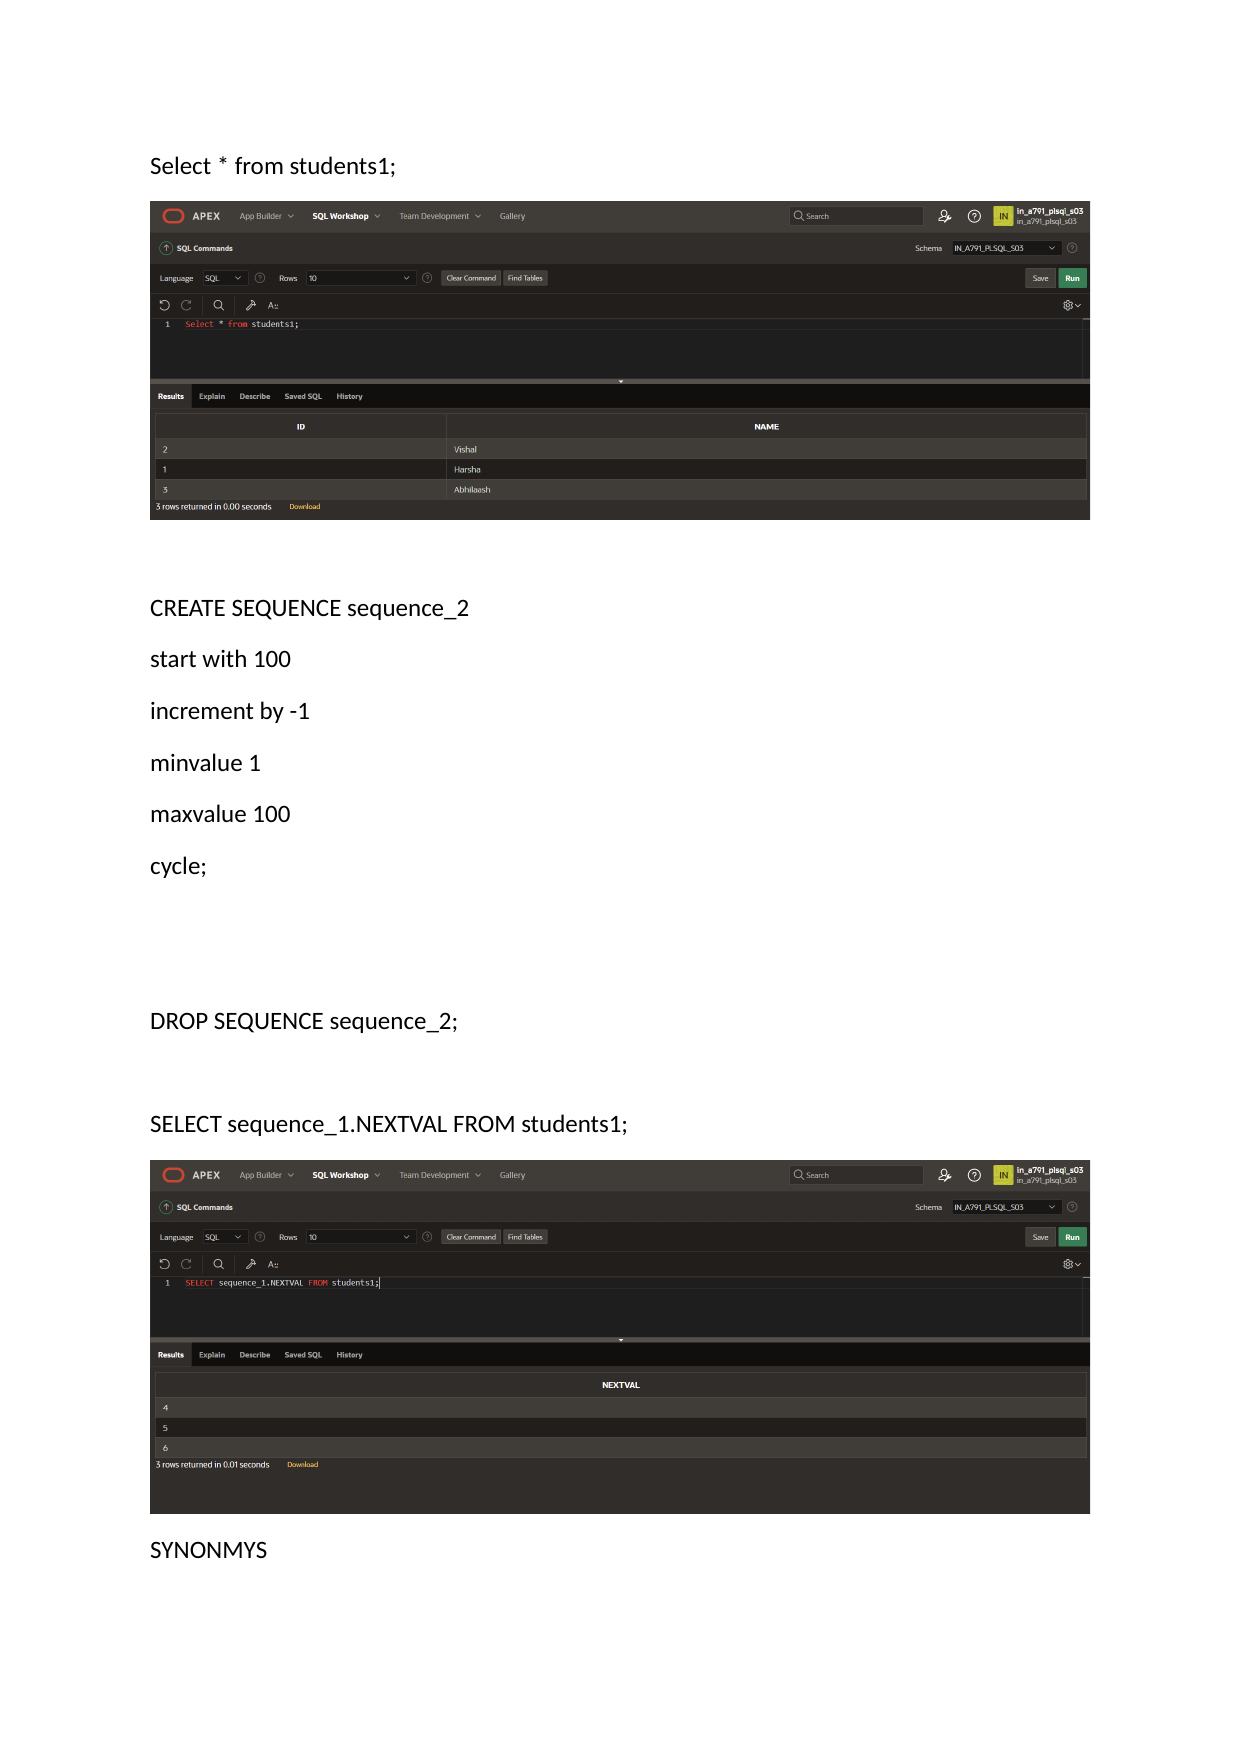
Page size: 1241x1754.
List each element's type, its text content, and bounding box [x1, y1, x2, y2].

picture [150, 201, 1091, 520]
text DROP SEQUENCE sequence_2; [150, 1005, 1090, 1036]
text maxvalue 100 [150, 799, 1090, 829]
text increment by -1 [150, 695, 1090, 726]
text SYNONMYS [150, 1535, 1090, 1565]
text CREATE SEQUENCE sequence_2 [150, 592, 1090, 622]
text SELECT sequence_1.NEXTVAL FROM students1; [150, 1109, 1090, 1139]
text minvalue 1 [150, 747, 1090, 777]
text Select * from students1; [150, 150, 1090, 181]
text cycle; [150, 850, 1090, 881]
text start with 100 [150, 644, 1090, 674]
picture [150, 1160, 1091, 1514]
